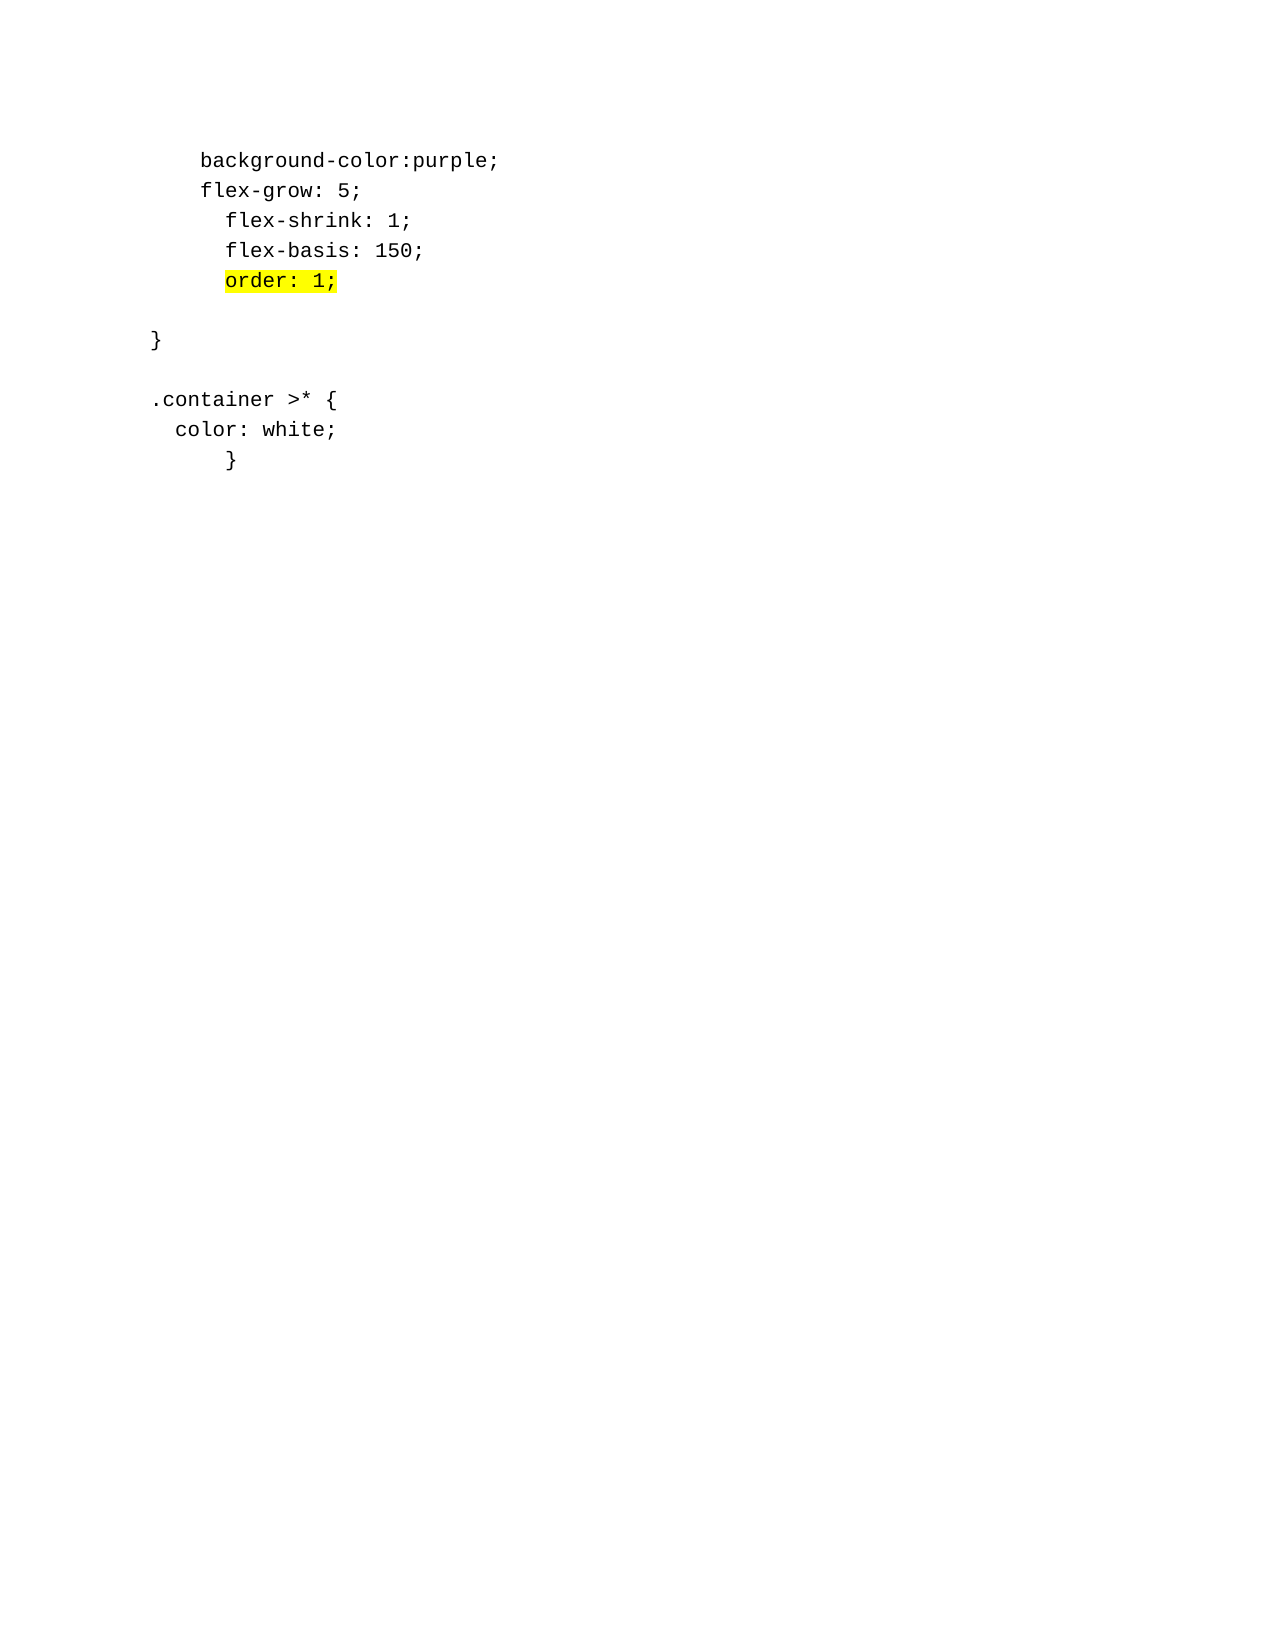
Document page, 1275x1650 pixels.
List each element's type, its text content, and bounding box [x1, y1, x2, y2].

text } [150, 329, 1125, 353]
text flex-grow: 5; [150, 180, 1125, 203]
text } [150, 449, 1125, 473]
text order: 1; [150, 269, 1125, 293]
text color: white; [150, 419, 1125, 443]
text background-color:purple; [150, 150, 1125, 174]
text flex-basis: 150; [150, 240, 1125, 263]
text .container >* { [150, 389, 1125, 413]
text flex-shrink: 1; [150, 210, 1125, 233]
